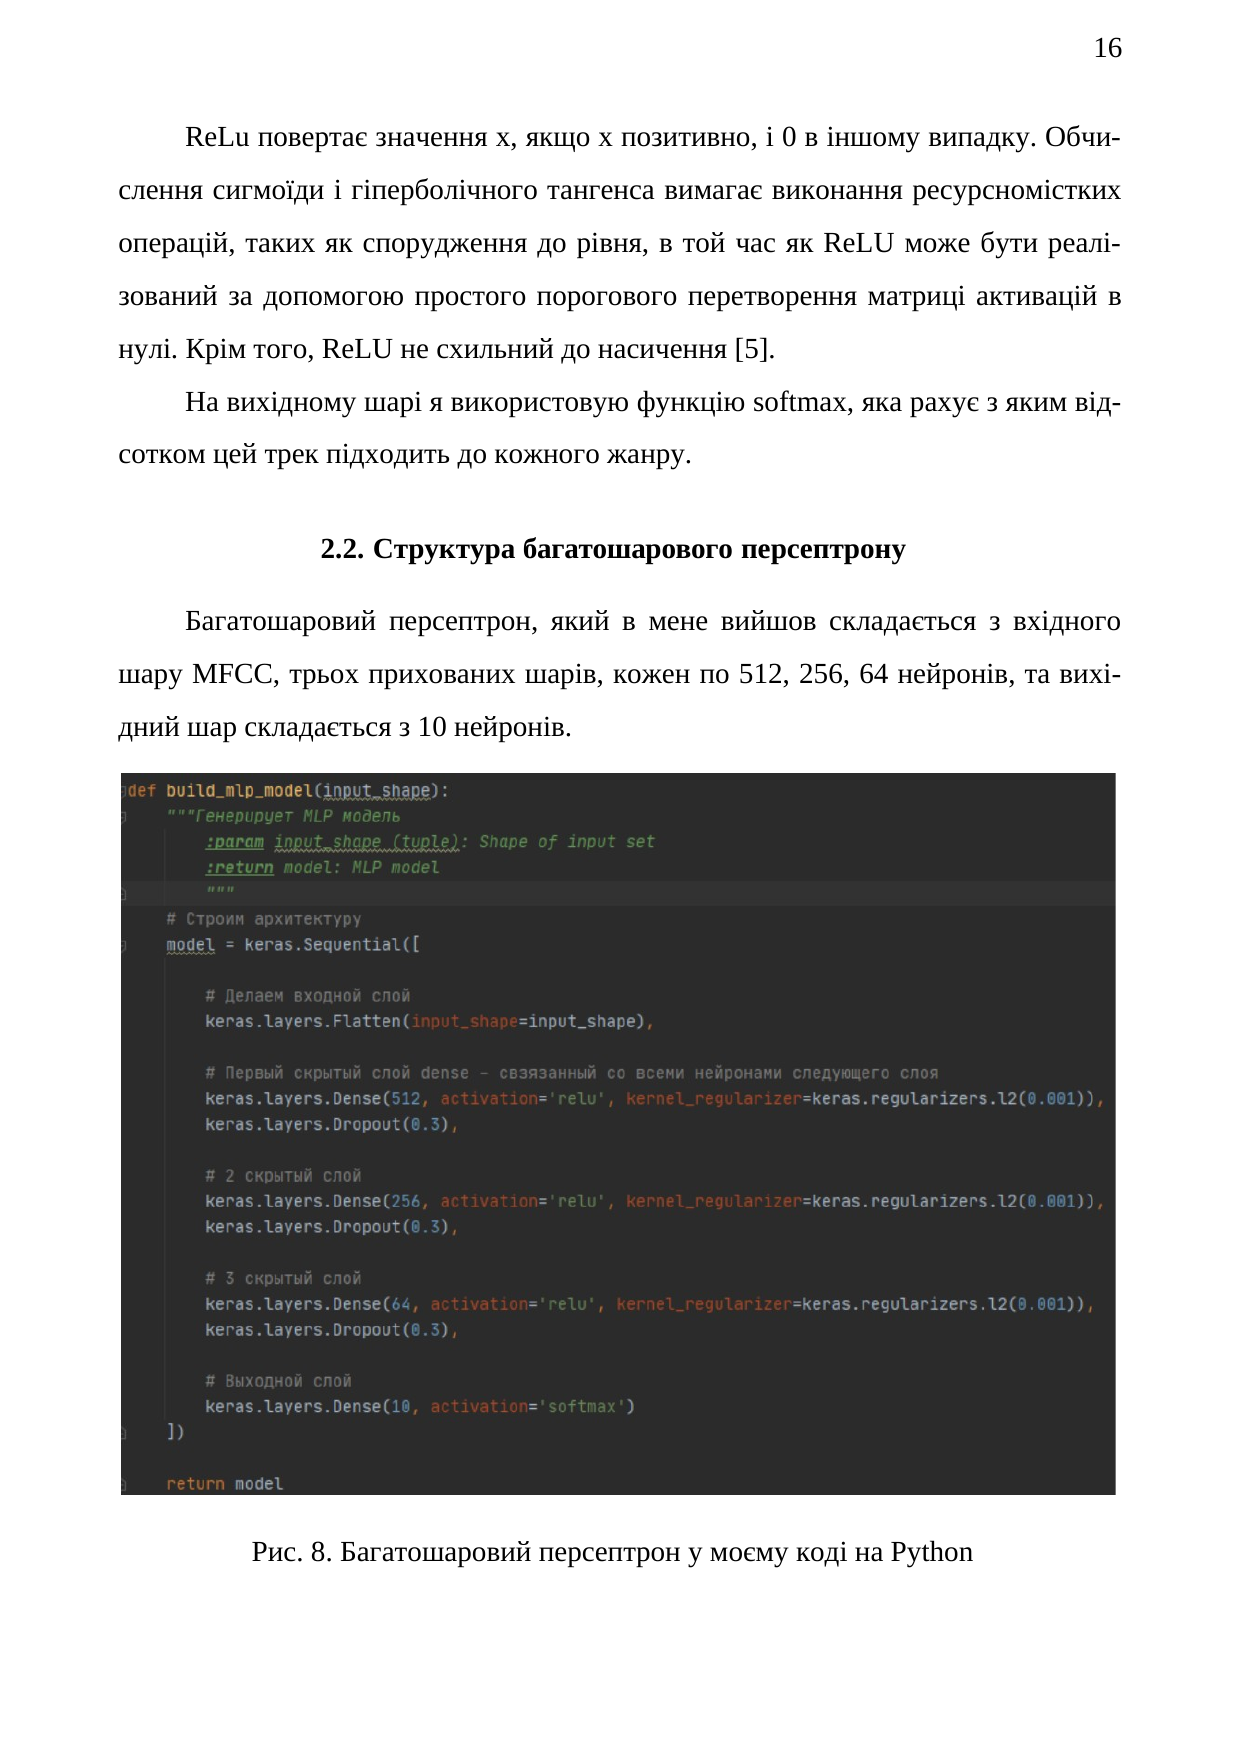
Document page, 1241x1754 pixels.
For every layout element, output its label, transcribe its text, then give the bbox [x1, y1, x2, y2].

text Багатошаровий персептрон, який в мене вийшов складається з вхідного шару MFCC, трьох прихованих шарів, кожен по 512, 256, 64 нейронів, та вихі- дний шар складається з 10 нейронів. [118, 603, 1122, 743]
picture [121, 773, 1116, 1495]
text ReLu повертає значення х, якщо х позитивно, і 0 в іншому випадку. Обчи- слення сигмоїди і гіперболічного тангенса вимагає виконання ресурсномістких операцій, таких як спорудження до рівня, в той час як ReLU може бути реалі- зований за допомогою простого порогового перетворення матриці активацій в нулі. Крім того, ReLU не схильний до насичення [5]. [118, 119, 1122, 364]
text На вихідному шарі я використовую функцію softmax, яка рахує з яким від- сотком цей трек підходить до кожного жанру. [118, 384, 1122, 470]
subtitle Структура багатошарового персептрону [320, 531, 1228, 565]
